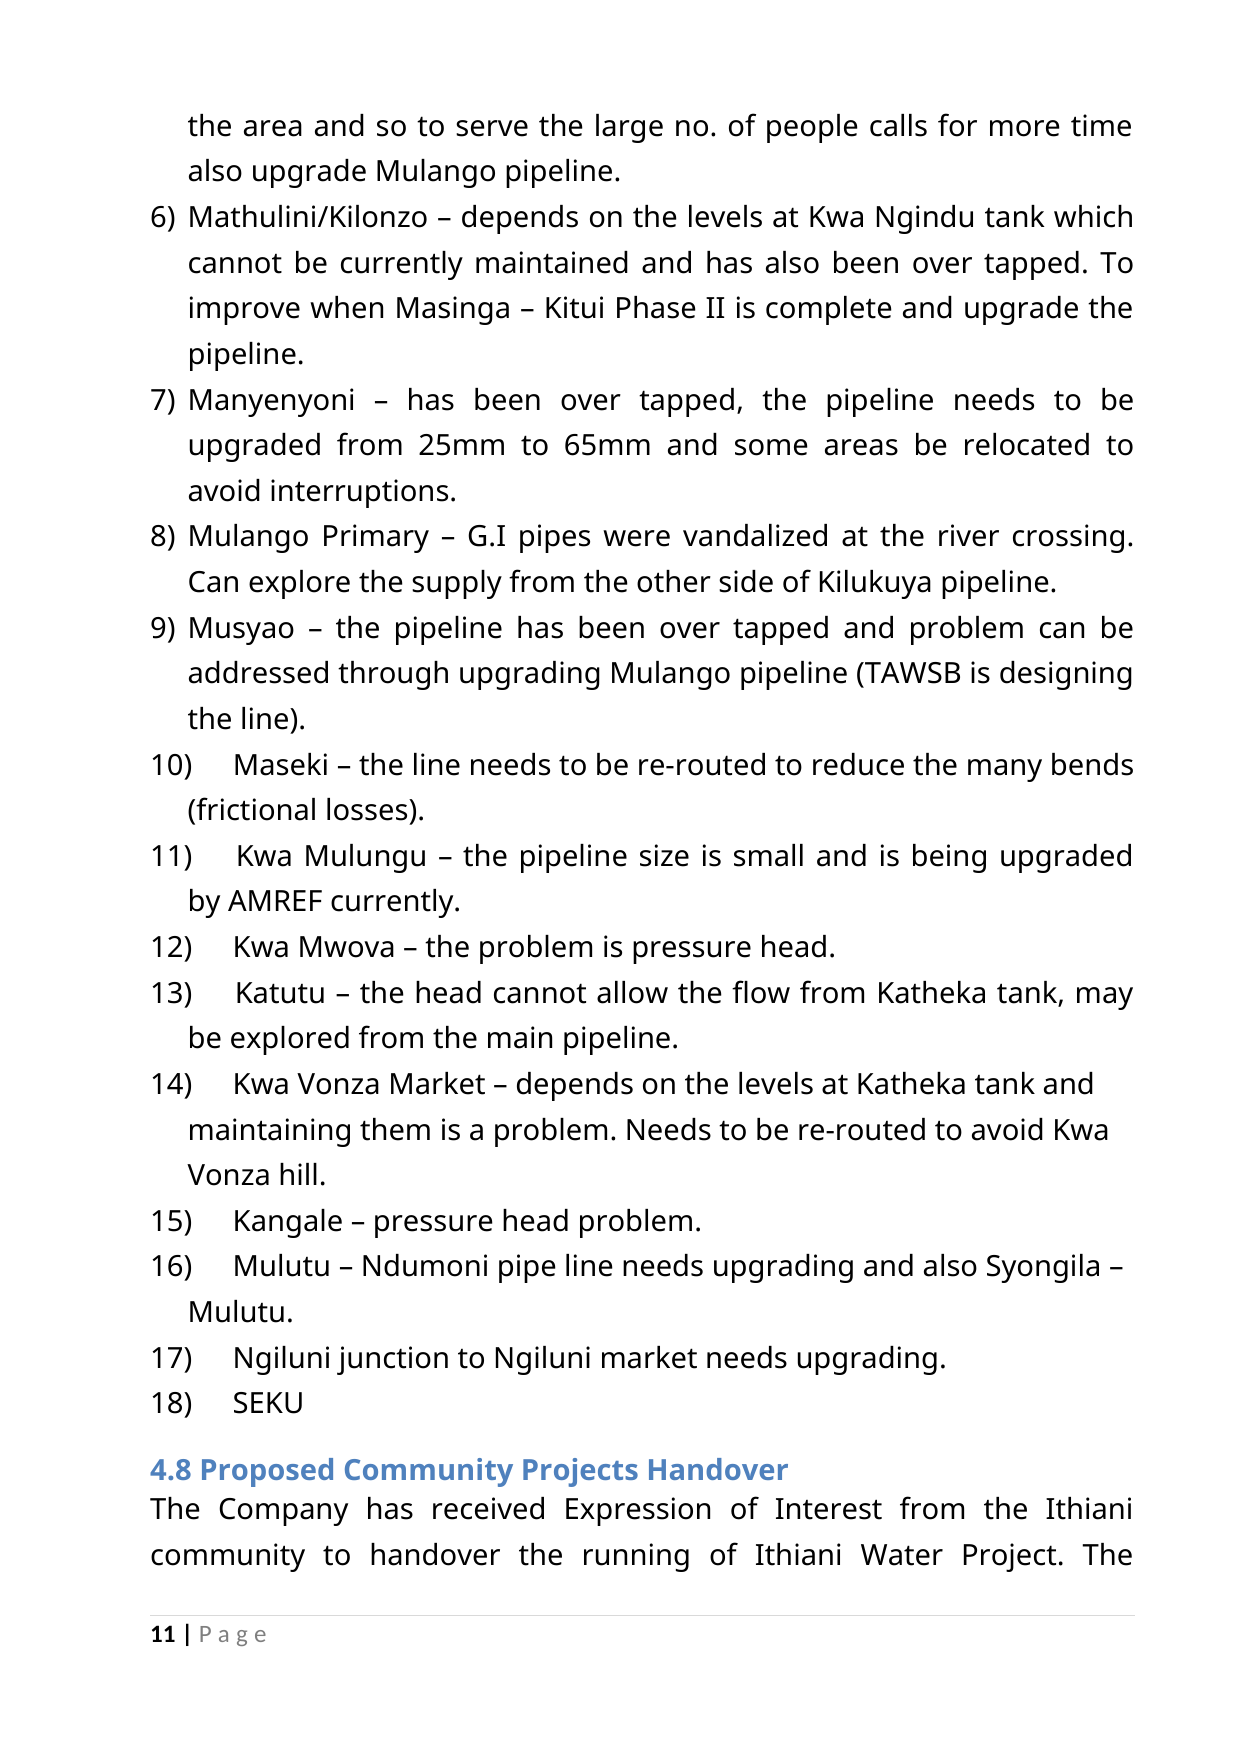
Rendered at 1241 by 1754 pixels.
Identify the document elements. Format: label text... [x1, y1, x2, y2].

list Mulutu – Ndumoni pipe line needs upgrading and also Syongila – Mulutu. [150, 1246, 1135, 1331]
list Musyao – the pipeline has been over tapped and problem can be addressed through upgrading Mulango pipeline (TAWSB is designing the line). [150, 607, 1135, 738]
list Maseki – the line needs to be re-routed to reduce the many bends (frictional losses). [150, 744, 1135, 829]
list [150, 105, 1135, 190]
list SEKU [150, 1382, 1135, 1422]
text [150, 1489, 1135, 1574]
list Mathulini/Kilonzo – depends on the levels at Kwa Ngindu tank which cannot be currently maintained and has also been over tapped. To improve when Masinga – Kitui Phase II is complete and upgrade the pipeline. [150, 196, 1135, 373]
list Kwa Vonza Market – depends on the levels at Katheka tank and maintaining them is a problem. Needs to be re-routed to avoid Kwa Vonza hill. [150, 1063, 1135, 1194]
list Kwa Mulungu – the pipeline size is small and is being upgraded by AMREF currently. [150, 835, 1135, 920]
list Katutu – the head cannot allow the flow from Katheka tank, may be explored from the main pipeline. [150, 972, 1135, 1057]
list Manyenyoni – has been over tapped, the pipeline needs to be upgraded from 25mm to 65mm and some areas be relocated to avoid interruptions. [150, 379, 1135, 510]
list Kwa Mwova – the problem is pressure head. [150, 926, 1135, 966]
subtitle 4.8 Proposed Community Projects Handover [150, 1449, 1135, 1489]
list Ngiluni junction to Ngiluni market needs upgrading. [150, 1337, 1135, 1377]
list Mulango Primary – G.I pipes were vandalized at the river crossing. Can explore the supply from the other side of Kilukuya pipeline. [150, 516, 1135, 601]
list Kangale – pressure head problem. [150, 1200, 1135, 1240]
